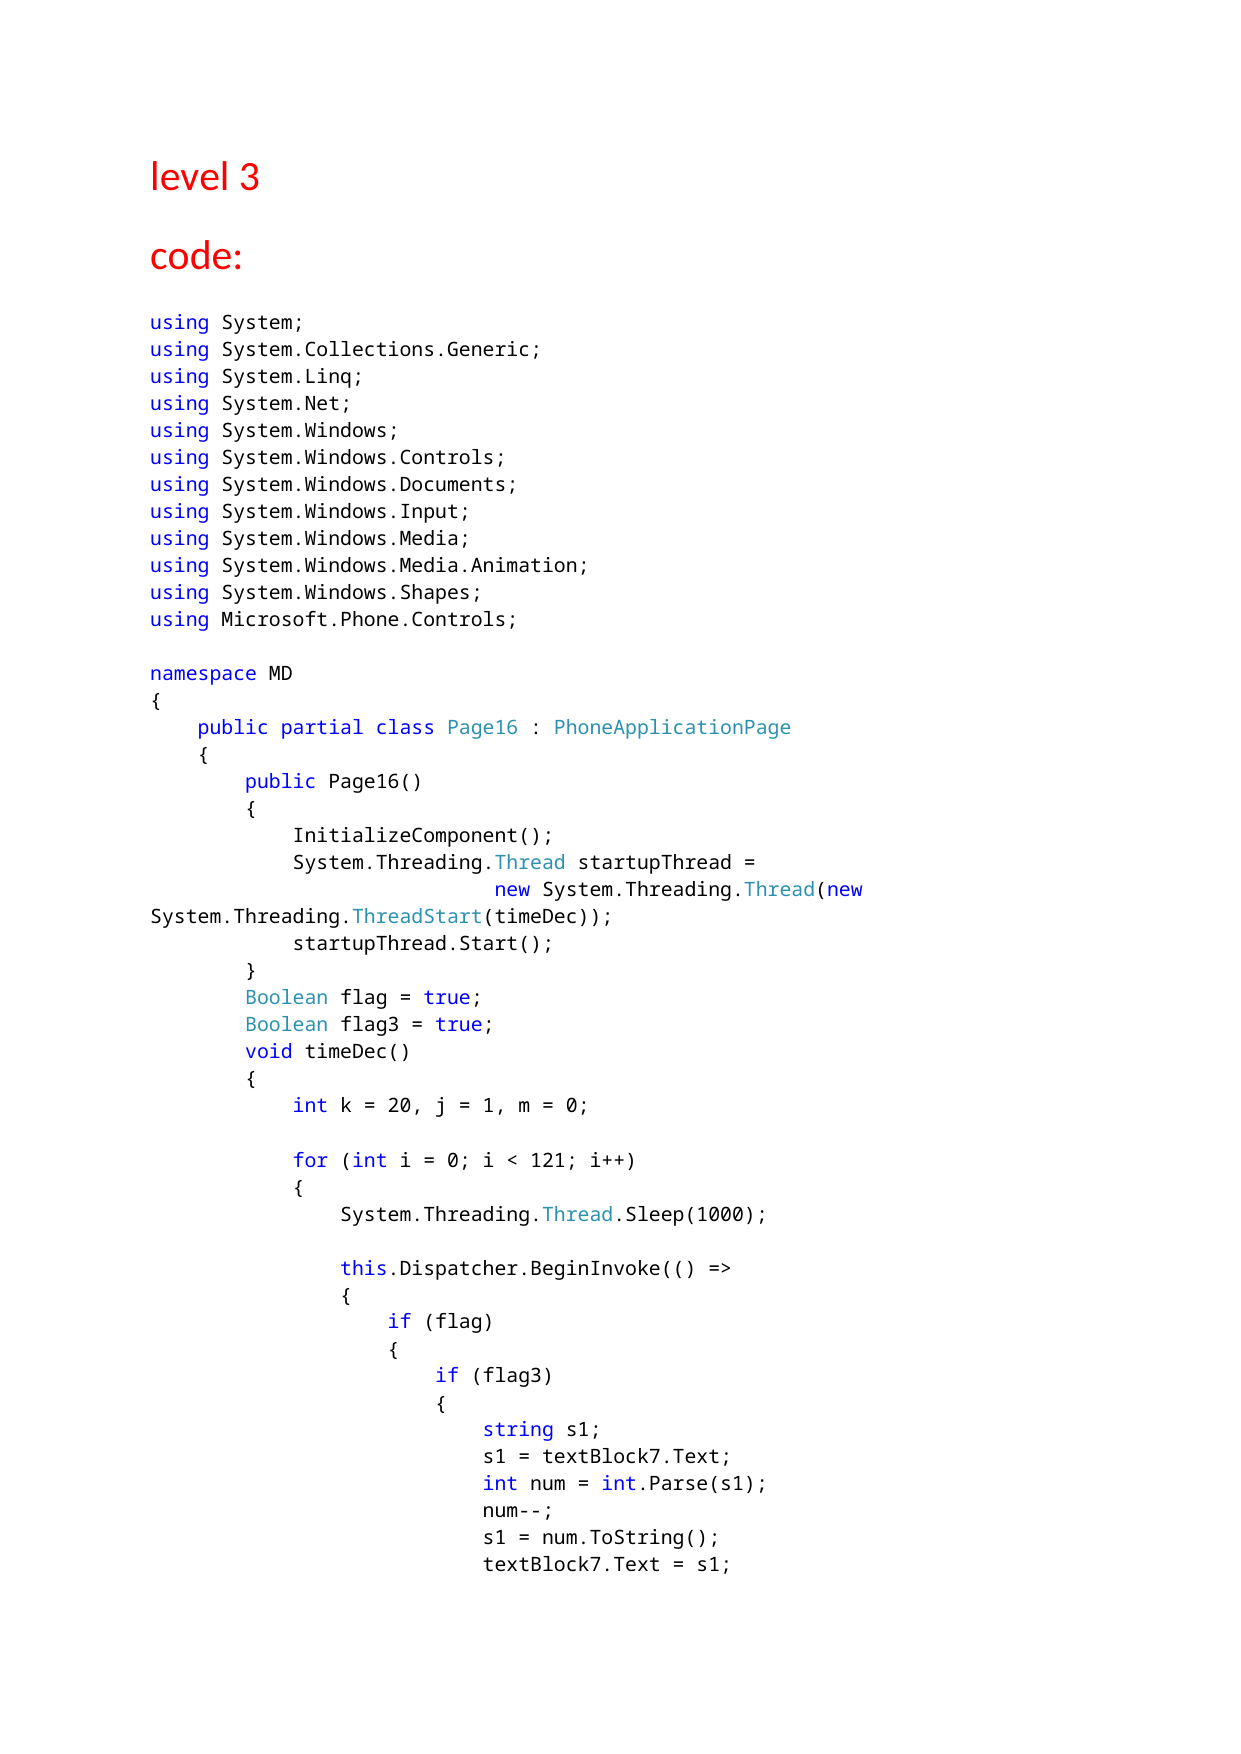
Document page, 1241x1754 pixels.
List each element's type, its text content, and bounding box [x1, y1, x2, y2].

text using System.Windows; [150, 416, 1090, 443]
text public partial class Page16 : PhoneApplicationPage [150, 713, 1090, 740]
text using System.Windows.Input; [150, 497, 1090, 524]
text { [150, 740, 1090, 767]
text using System; [150, 308, 1090, 336]
text { [150, 1389, 1090, 1416]
text using System.Windows.Documents; [150, 470, 1090, 497]
text InitializeComponent(); [150, 821, 1090, 848]
text Boolean flag3 = true; [150, 1010, 1090, 1037]
text { [150, 1173, 1090, 1200]
text using System.Windows.Shapes; [150, 578, 1090, 605]
text this.Dispatcher.BeginInvoke(() => [150, 1254, 1090, 1281]
text for (int i = 0; i < 121; i++) [150, 1146, 1090, 1173]
text using Microsoft.Phone.Controls; [150, 605, 1090, 632]
text { [150, 1064, 1090, 1091]
text using System.Collections.Generic; [150, 336, 1090, 362]
text string s1; [150, 1416, 1090, 1443]
text System.Threading.Thread startupThread = [150, 848, 1090, 875]
text s1 = num.ToString(); [150, 1524, 1090, 1551]
text Boolean flag = true; [150, 983, 1090, 1010]
text int k = 20, j = 1, m = 0; [150, 1091, 1090, 1118]
text num--; [150, 1497, 1090, 1524]
text if (flag3) [150, 1362, 1090, 1389]
text using System.Windows.Controls; [150, 443, 1090, 470]
text using System.Linq; [150, 362, 1090, 389]
text { [150, 1335, 1090, 1362]
text new System.Threading.Thread(new System.Threading.ThreadStart(timeDec)); [150, 875, 1090, 929]
text int num = int.Parse(s1); [150, 1470, 1090, 1497]
text using System.Windows.Media.Animation; [150, 551, 1090, 578]
text } [150, 956, 1090, 983]
text s1 = textBlock7.Text; [150, 1443, 1090, 1470]
text level 3 [150, 150, 1090, 201]
text { [150, 686, 1090, 713]
text using System.Net; [150, 389, 1090, 416]
text namespace MD [150, 659, 1090, 686]
text using System.Windows.Media; [150, 524, 1090, 551]
text public Page16() [150, 767, 1090, 794]
text System.Threading.Thread.Sleep(1000); [150, 1200, 1090, 1227]
text void timeDec() [150, 1037, 1090, 1064]
text startupThread.Start(); [150, 929, 1090, 956]
text if (flag) [150, 1308, 1090, 1335]
text { [150, 1281, 1090, 1308]
text textBlock7.Text = s1; [150, 1551, 1090, 1578]
text { [150, 794, 1090, 821]
text code: [150, 229, 1090, 280]
